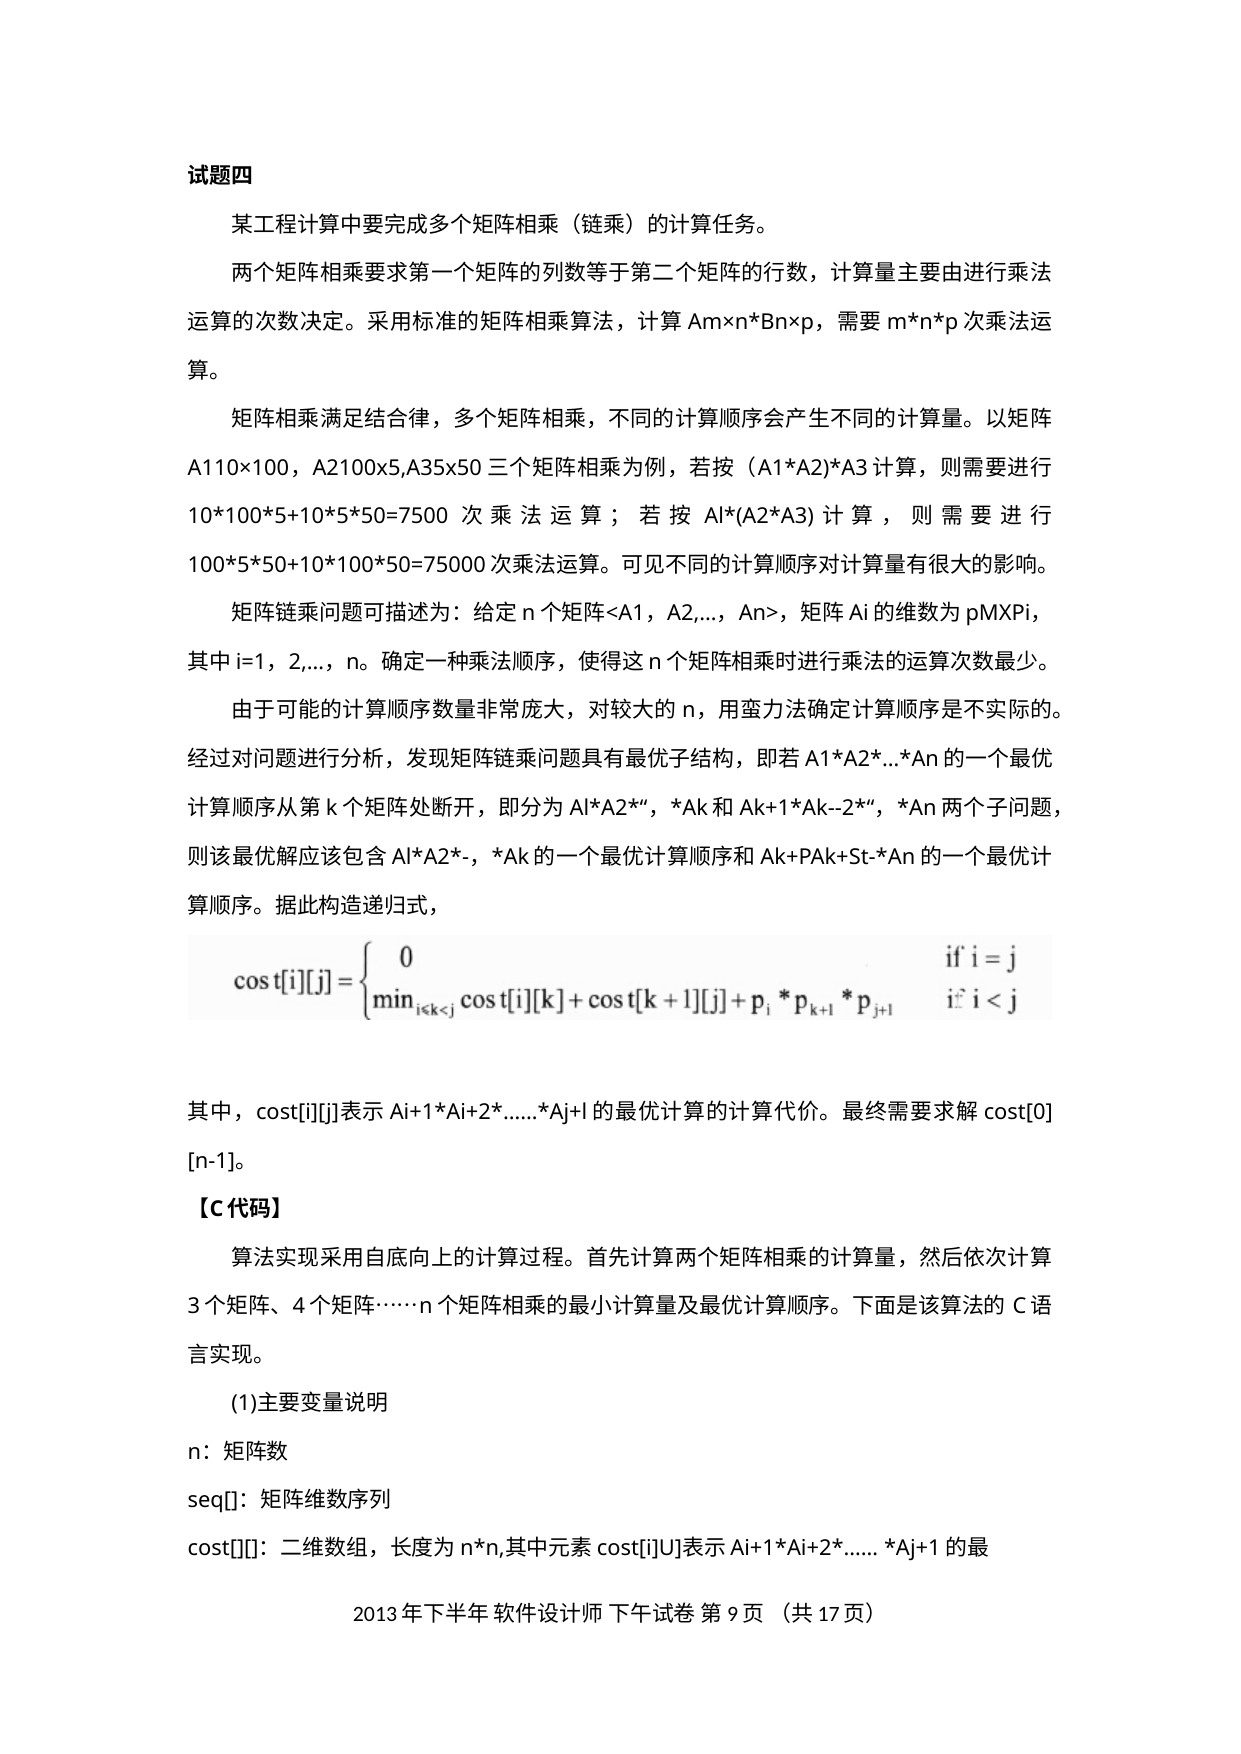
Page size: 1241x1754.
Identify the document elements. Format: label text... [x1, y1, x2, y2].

text 两个矩阵相乘要求第一个矩阵的列数等于第二个矩阵的行数，计算量主要由进行乘法运算的次数决定。采用标准的矩阵相乘算法，计算Am×n*Bn×p，需要m*n*p次乘法运算。 [187, 255, 1053, 385]
text 试题四 [187, 158, 1053, 191]
picture [187, 935, 1053, 1020]
text (1)主要变量说明 [187, 1385, 1053, 1417]
text 其中，cost[i][j]表示Ai+1*Ai+2*……*Aj+l的最优计算的计算代价。最终需要求解cost[0][n-1]。 [187, 1094, 1053, 1175]
text 某工程计算中要完成多个矩阵相乘（链乘）的计算任务。 [187, 206, 1053, 239]
text 矩阵链乘问题可描述为：给定n个矩阵<A1，A2,…，An>，矩阵Ai的维数为pMXPi，其中i=1，2,…，n。确定一种乘法顺序，使得这n个矩阵相乘时进行乘法的运算次数最少。 [187, 595, 1053, 676]
text cost[][]：二维数组，长度为n*n,其中元素cost[i]U]表示Ai+1*Ai+2*…… *Aj+1的最 [187, 1530, 1053, 1562]
text n：矩阵数 [187, 1433, 1053, 1466]
text 【C代码】 [187, 1191, 1053, 1223]
text 矩阵相乘满足结合律，多个矩阵相乘，不同的计算顺序会产生不同的计算量。以矩阵A110×100，A2100x5,A35x50三个矩阵相乘为例，若按（A1*A2)*A3计算，则需要进行10*100*5+10*5*50=7500次乘法运算；若按Al*(A2*A3)计算，则需要进行100*5*50+10*100*50=75000次乘法运算。可见不同的计算顺序对计算量有很大的影响。 [187, 401, 1053, 579]
text seq[]：矩阵维数序列 [187, 1482, 1053, 1514]
text 由于可能的计算顺序数量非常庞大，对较大的n，用蛮力法确定计算顺序是不实际的。经过对问题进行分析，发现矩阵链乘问题具有最优子结构，即若A1*A2*…*An的一个最优计算顺序从第k个矩阵处断开，即分为Al*A2*“，*Ak和Ak+1*Ak--2*“，*An两个子问题，则该最优解应该包含Al*A2*-，*Ak的一个最优计算顺序和Ak+PAk+St-*An的一个最优计算顺序。据此构造递归式， [187, 692, 1053, 920]
text 算法实现采用自底向上的计算过程。首先计算两个矩阵相乘的计算量，然后依次计算3个矩阵、4个矩阵……n个矩阵相乘的最小计算量及最优计算顺序。下面是该算法的C语言实现。 [187, 1239, 1053, 1369]
